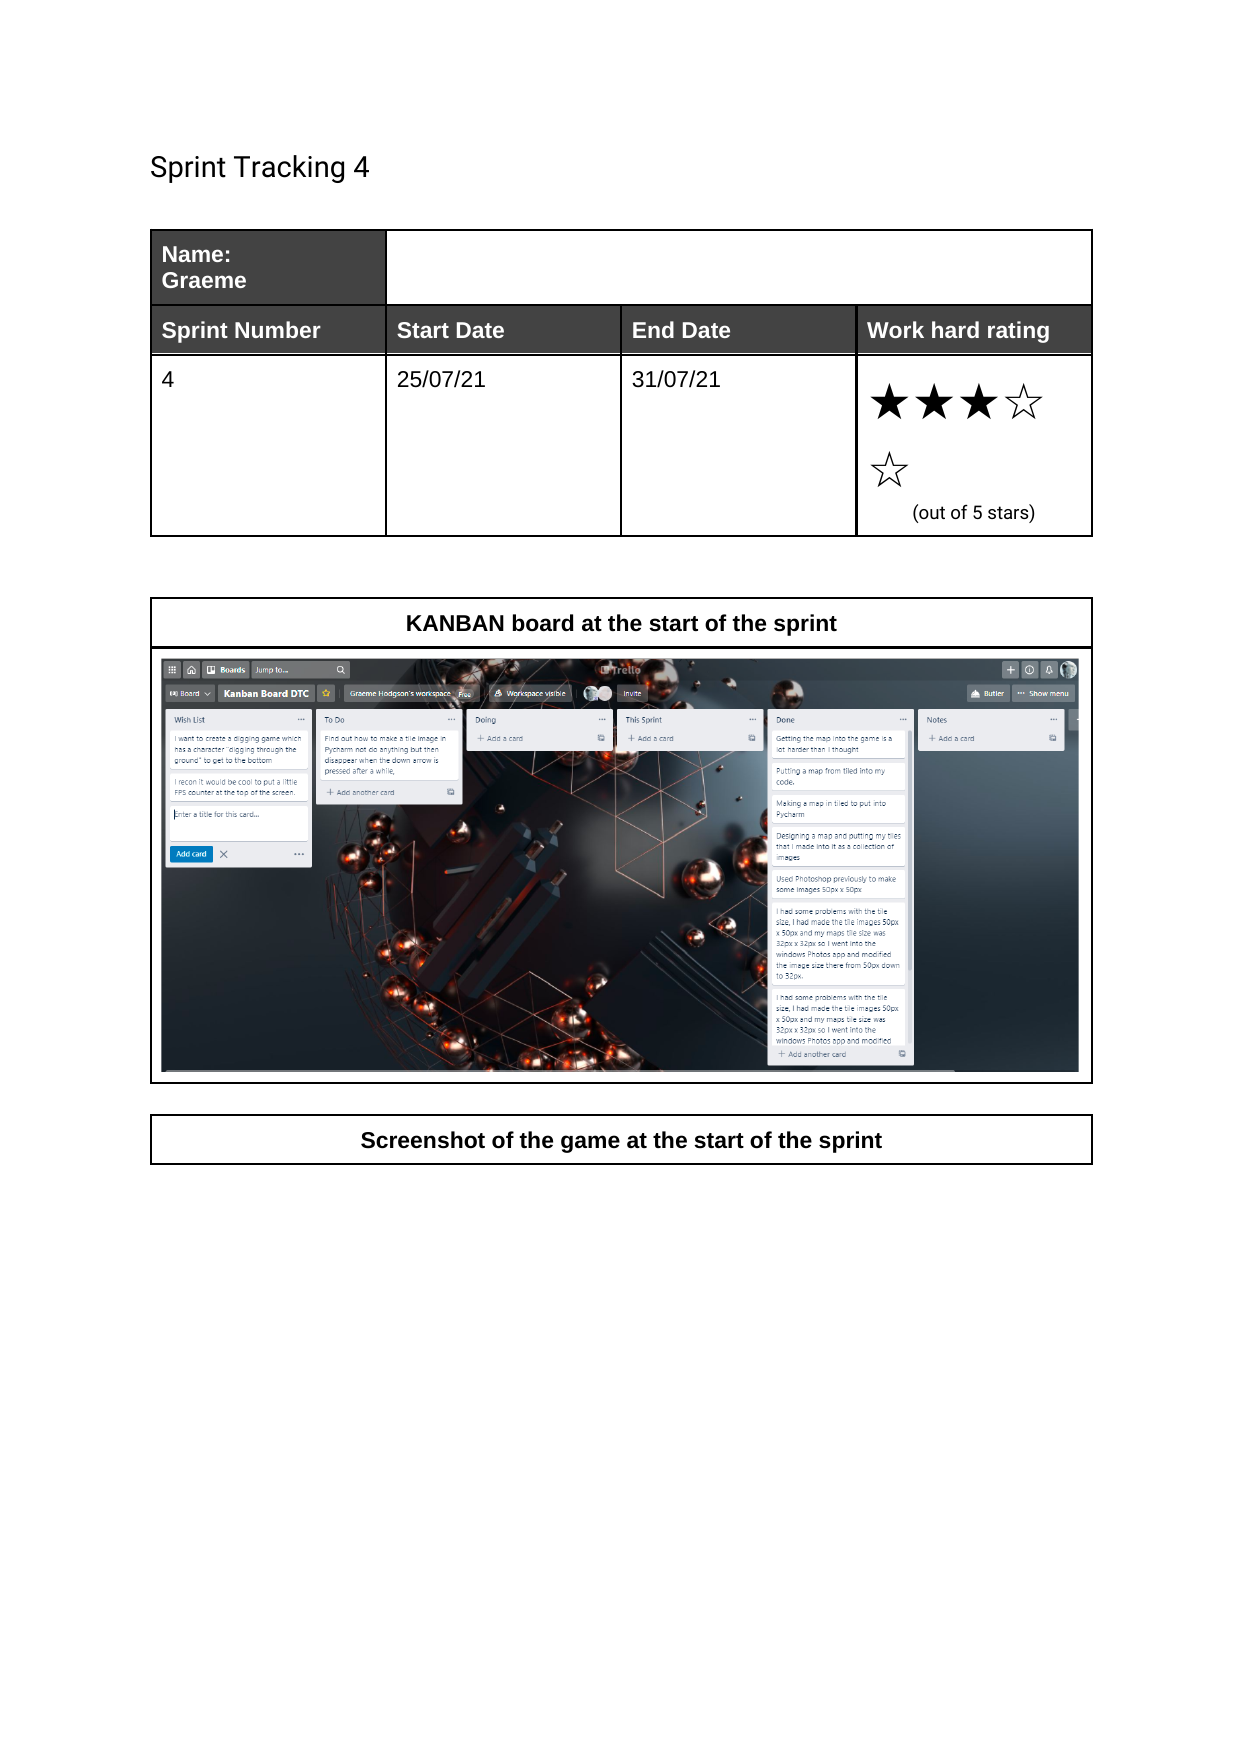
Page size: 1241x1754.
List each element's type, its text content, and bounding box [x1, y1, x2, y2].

table_cell Work hard rating [858, 306, 1091, 353]
table_cell 4 [152, 356, 385, 534]
text Sprint Tracking 4 [150, 150, 1090, 184]
table_header Name: Graeme [152, 231, 385, 304]
table_cell Sprint Number [152, 306, 385, 353]
table_cell 25/07/21 [387, 356, 620, 534]
table_cell End Date [622, 306, 855, 353]
table_cell Start Date [387, 306, 620, 353]
table_cell 31/07/21 [622, 356, 855, 534]
table_header [387, 231, 1091, 304]
picture [161, 658, 1079, 1072]
table_header Screenshot of the game at the start of the sprint [152, 1116, 1091, 1163]
table_cell [152, 649, 1091, 1082]
table_cell ★★★☆☆ (out of 5 stars) [858, 356, 1091, 534]
table_header KANBAN board at the start of the sprint [152, 599, 1091, 646]
